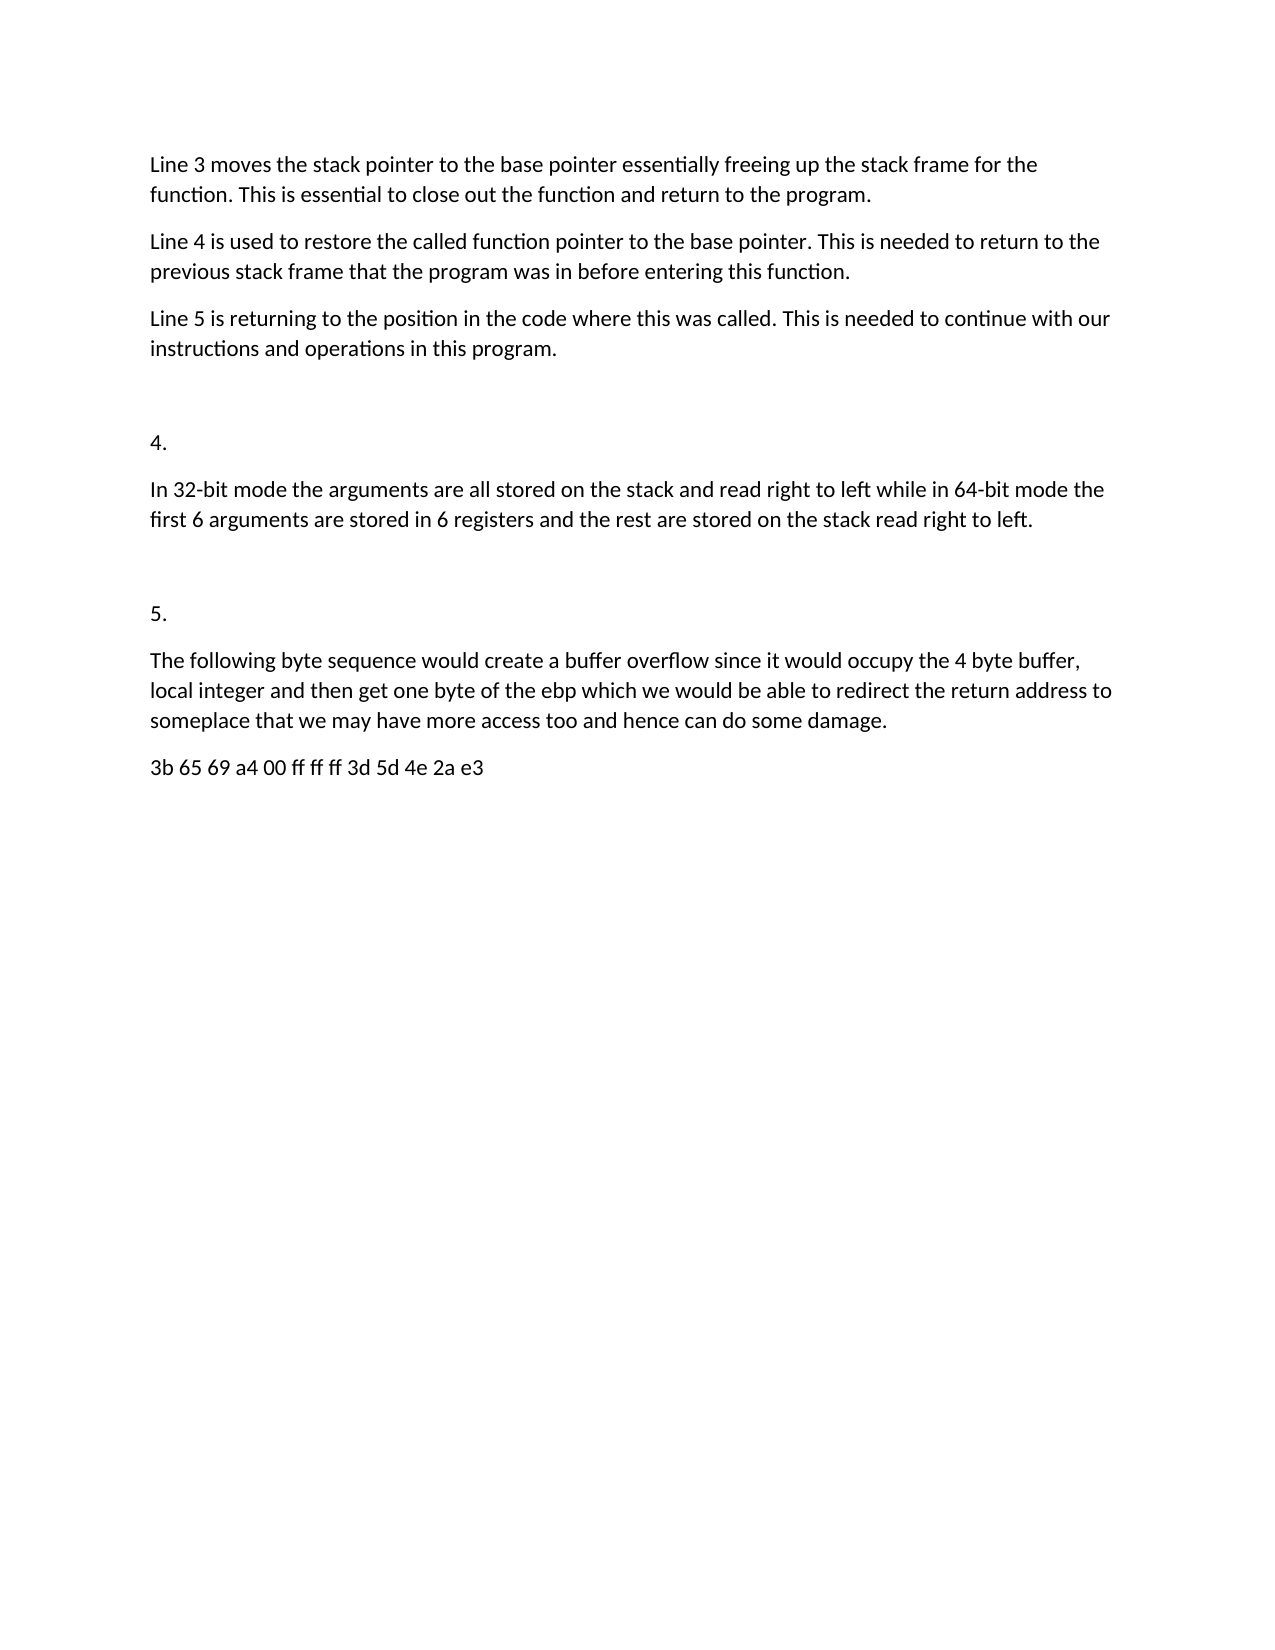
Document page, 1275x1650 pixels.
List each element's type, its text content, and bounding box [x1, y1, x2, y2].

text Line 5 is returning to the position in the code where this was called. This is needed to continue with our instructions and operations in this program. [150, 304, 1125, 362]
text In 32-bit mode the arguments are all stored on the stack and read right to left while in 64-bit mode the first 6 arguments are stored in 6 registers and the rest are stored on the stack read right to left. [150, 475, 1125, 533]
text Line 3 moves the stack pointer to the base pointer essentially freeing up the stack frame for the function. This is essential to close out the function and return to the program. [150, 150, 1125, 208]
text The following byte sequence would create a buffer overflow since it would occupy the 4 byte buffer, local integer and then get one byte of the ebp which we would be able to redirect the return address to someplace that we may have more access too and hence can do some damage. [150, 646, 1125, 734]
text 5. [150, 599, 1125, 627]
text Line 4 is used to restore the called function pointer to the base pointer. This is needed to return to the previous stack frame that the program was in before entering this function. [150, 227, 1125, 285]
text 3b 65 69 a4 00 ff ff ff 3d 5d 4e 2a e3 [150, 753, 1125, 781]
text 4. [150, 428, 1125, 456]
